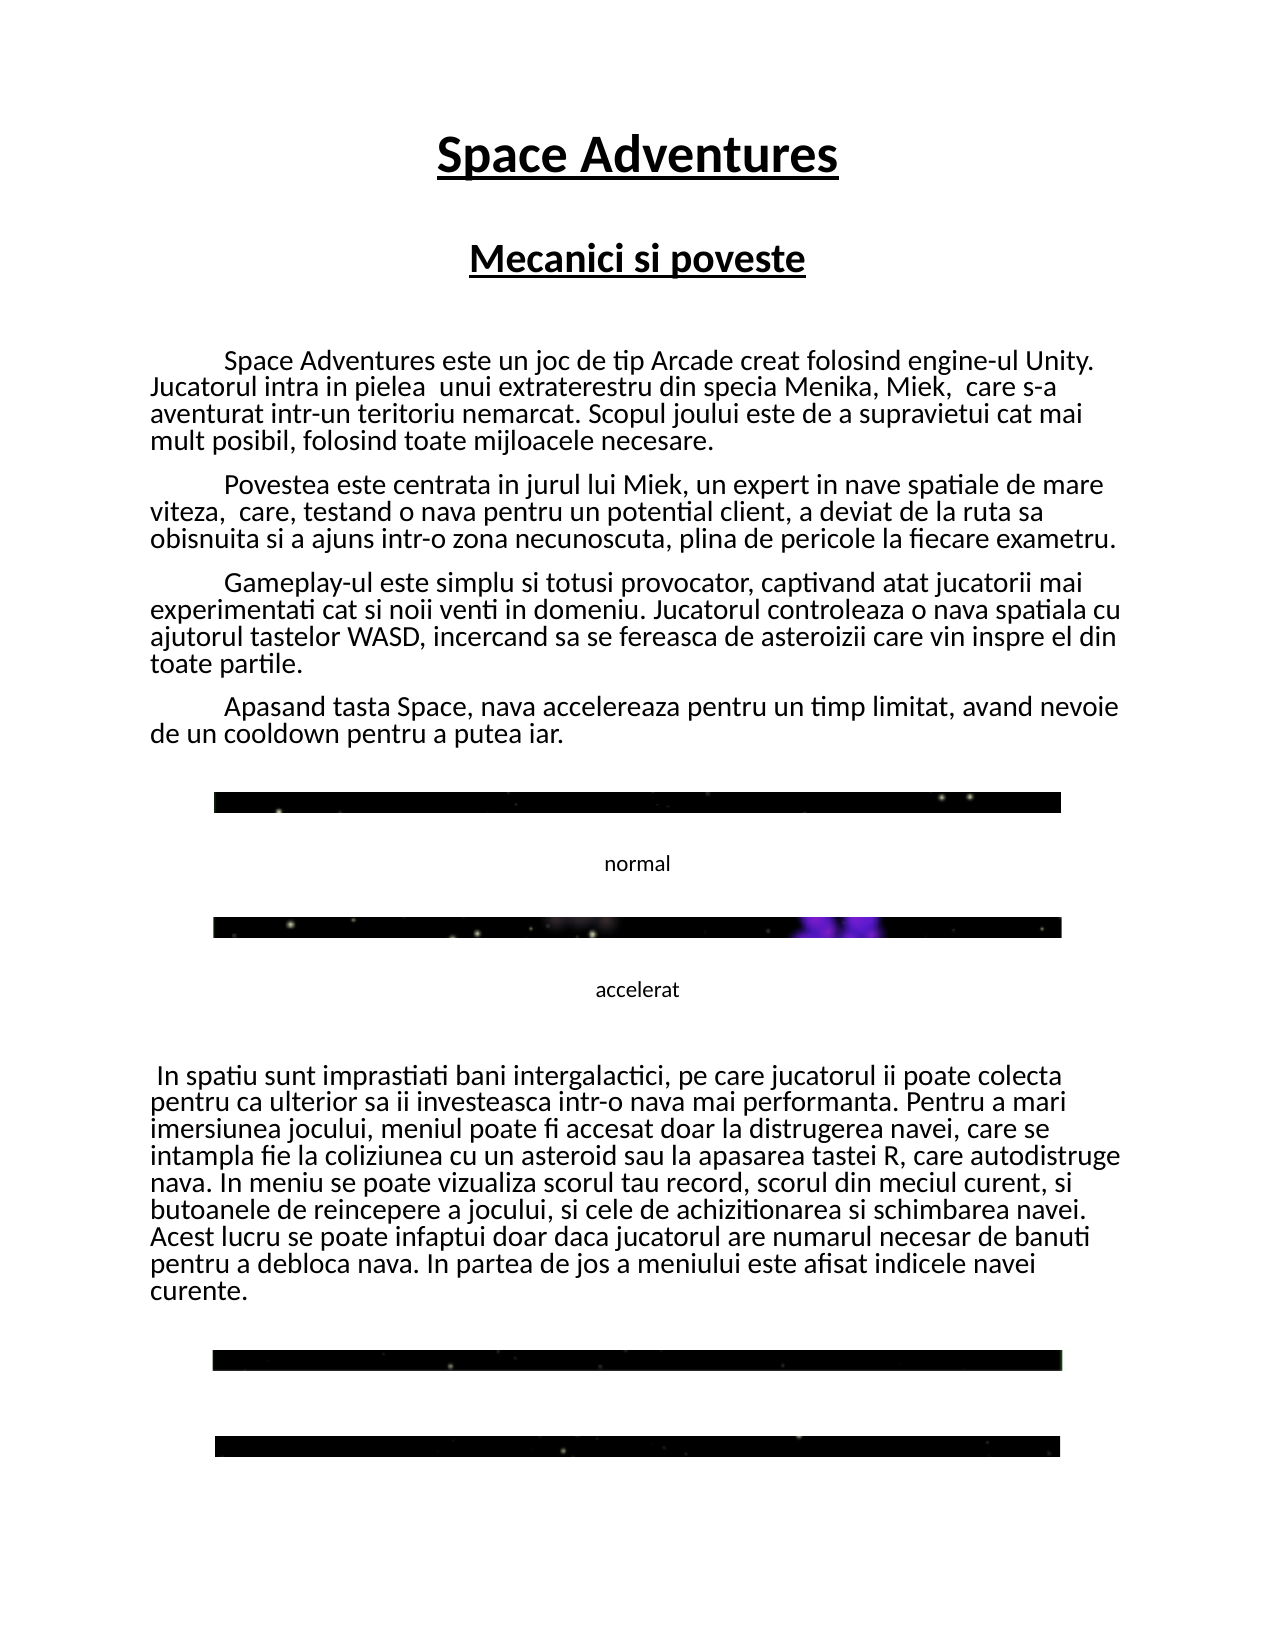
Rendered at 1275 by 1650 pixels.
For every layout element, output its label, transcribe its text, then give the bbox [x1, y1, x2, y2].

text Povestea este centrata in jurul lui Miek, un expert in nave spatiale de mare viteza, care, testand o nava pentru un potential client, a deviat de la ruta sa obisnuita si a ajuns intr-o zona necunoscuta, plina de pericole la fiecare exametru. [150, 473, 1125, 554]
text In spatiu sunt imprastiati bani intergalactici, pe care jucatorul ii poate colecta pentru ca ulterior sa ii investeasca intr-o nava mai performanta. Pentru a mari imersiunea jocului, meniul poate fi accesat doar la distrugerea navei, care se intampla fie la coliziunea cu un asteroid sau la apasarea tastei R, care autodistruge nava. In meniu se poate vizualiza scorul tau record, scorul din meciul curent, si butoanele de reincepere a jocului, si cele de achizitionarea si schimbarea navei. Acest lucru se poate infaptui doar daca jucatorul are numarul necesar de banuti pentru a debloca nava. In partea de jos a meniului este afisat indicele navei curente. [150, 1063, 1125, 1306]
text Mecanici si poveste [150, 249, 1125, 278]
text Space Adventures [150, 150, 465, 179]
text Gameplay-ul este simplu si totusi provocator, captivand atat jucatorii mai experimentati cat si noii venti in domeniu. Jucatorul controleaza o nava spatiala cu ajutorul tastelor WASD, incercand sa se fereasca de asteroizii care vin inspre el din toate partile. [150, 571, 1125, 678]
text Space Adventures [472, 150, 1125, 179]
text normal [150, 851, 1125, 876]
text Space Adventures este un joc de tip Arcade creat folosind engine-ul Unity. Jucatorul intra in pielea unui extraterestru din specia Menika, Miek, care s-a aventurat intr-un teritoriu nemarcat. Scopul joului este de a supravietui cat mai mult posibil, folosind toate mijloacele necesare. [150, 348, 1125, 456]
text accelerat [150, 976, 1125, 1003]
text Apasand tasta Space, nava accelereaza pentru un timp limitat, avand nevoie de un cooldown pentru a putea iar. [150, 695, 1125, 749]
